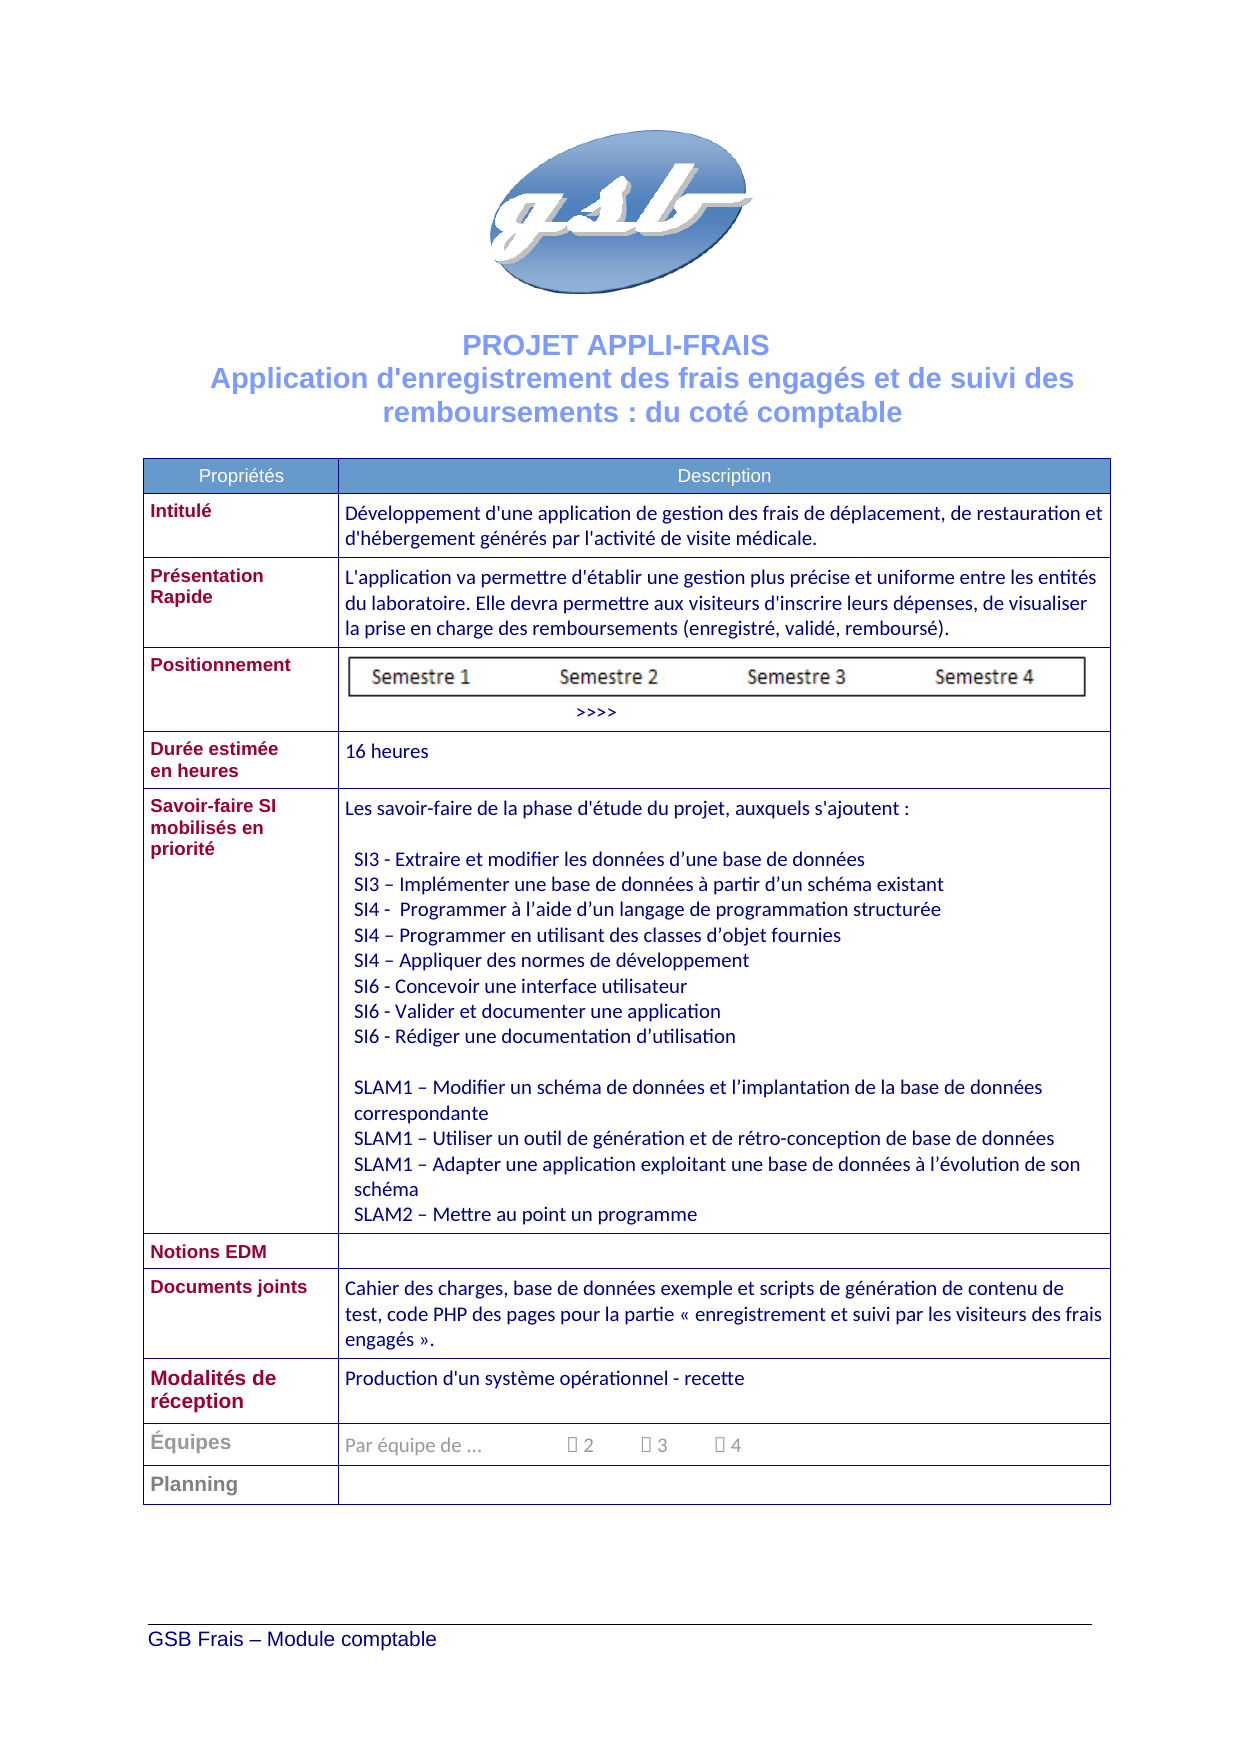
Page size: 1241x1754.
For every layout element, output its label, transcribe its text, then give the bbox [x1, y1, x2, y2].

table_cell [339, 1466, 1110, 1503]
picture [344, 654, 1089, 700]
table_cell Développement d'une application de gestion des frais de déplacement, de restauration et d'hébergement générés par l'activité de visite médicale. [339, 494, 1110, 557]
subtitle PROJET APPLI-FRAIS Application d'enregistrement des frais engagés et de suivi des remboursements : du coté comptable [148, 328, 1092, 428]
table_cell Notions EDM [144, 1234, 338, 1268]
table_cell Intitulé [144, 494, 338, 557]
table_header Description [339, 459, 1110, 493]
table_cell Savoir-faire SI mobilisés en priorité [144, 789, 338, 1233]
table_cell Présentation Rapide [144, 558, 338, 647]
table_cell Documents joints [144, 1269, 338, 1358]
table_header Propriétés [144, 459, 338, 493]
table_cell Production d'un système opérationnel - recette [339, 1359, 1110, 1422]
table_cell Planning [144, 1466, 338, 1503]
table_cell Par équipe de ...  2  3  4 [339, 1424, 1110, 1464]
table_cell Durée estimée en heures [144, 732, 338, 788]
table_cell 16 heures [339, 732, 1110, 788]
table_cell [339, 1234, 1110, 1268]
table_cell L'application va permettre d'établir une gestion plus précise et uniforme entre les entités du laboratoire. Elle devra permettre aux visiteurs d'inscrire leurs dépenses, de visualiser la prise en charge des remboursements (enregistré, validé, remboursé). [339, 558, 1110, 647]
table_cell Les savoir-faire de la phase d'étude du projet, auxquels s'ajoutent : SI3 - Extraire et modifier les données d’une base de données SI3 – Implémenter une base de données à partir d’un schéma existant SI4 - Programmer à l’aide d’un langage de programmation structurée SI4 – Programmer en utilisant des classes d’objet fournies SI4 – Appliquer des normes de développement SI6 - Concevoir une interface utilisateur SI6 - Valider et documenter une application SI6 - Rédiger une documentation d’utilisation SLAM1 – Modifier un schéma de données et l’implantation de la base de données correspondante SLAM1 – Utiliser un outil de génération et de rétro-conception de base de données SLAM1 – Adapter une application exploitant une base de données à l’évolution de son schéma SLAM2 – Mettre au point un programme [339, 789, 1110, 1233]
table_cell Positionnement [144, 648, 338, 731]
table_cell Cahier des charges, base de données exemple et scripts de génération de contenu de test, code PHP des pages pour la partie « enregistrement et suivi par les visiteurs des frais engagés ». [339, 1269, 1110, 1358]
table_cell Modalités de réception [144, 1359, 338, 1422]
table_cell Équipes [144, 1424, 338, 1464]
table_cell >>>> [339, 648, 1110, 731]
picture [480, 118, 761, 299]
